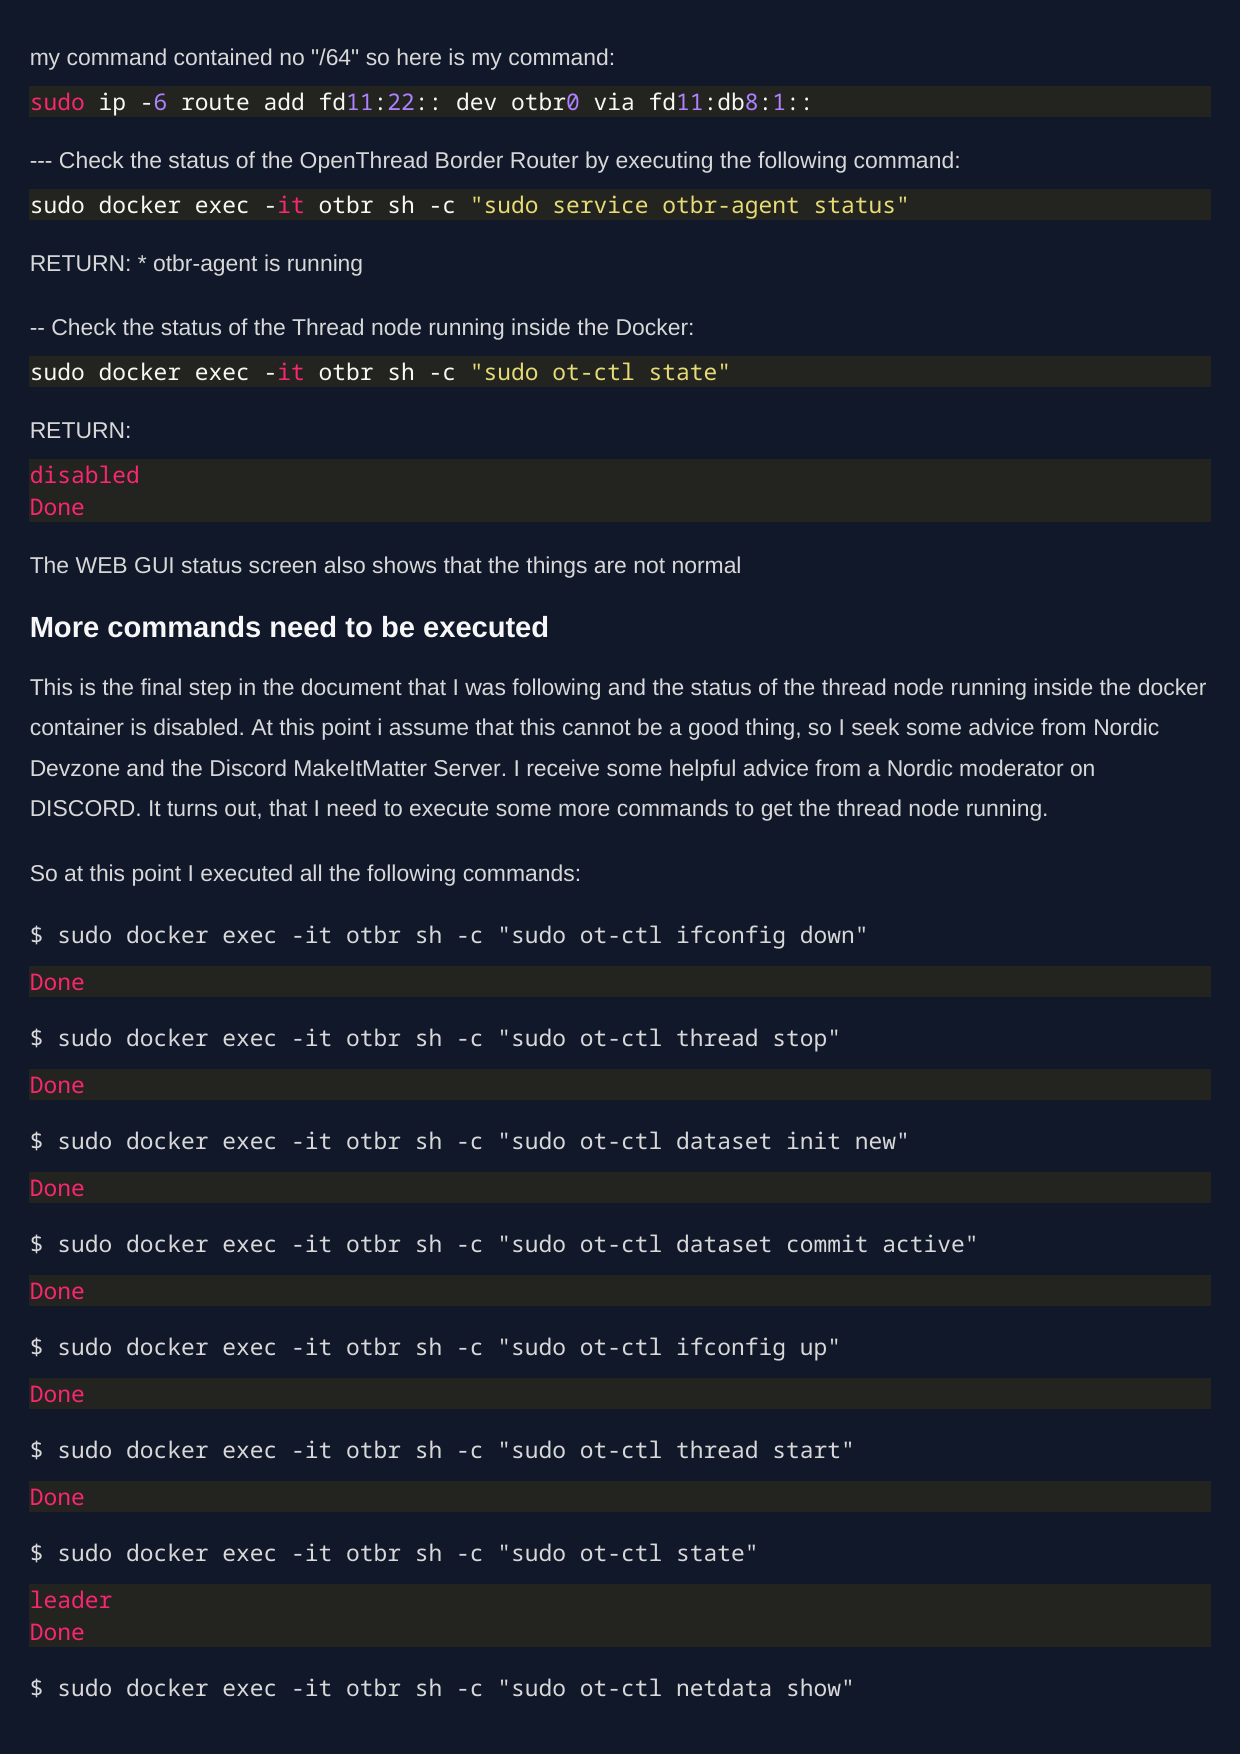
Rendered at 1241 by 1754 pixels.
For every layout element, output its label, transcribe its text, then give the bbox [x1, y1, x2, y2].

text $ sudo docker exec -it otbr sh -c "sudo ot-ctl dataset init new" [29, 1116, 1211, 1156]
text sudo docker exec -it otbr sh -c "sudo ot-ctl state" [29, 356, 1211, 387]
text More commands need to be executed [29, 594, 1211, 644]
text So at this point I executed all the following commands: [29, 845, 1211, 886]
text The WEB GUI status screen also shows that the things are not normal [29, 537, 1211, 578]
text $ sudo docker exec -it otbr sh -c "sudo ot-ctl thread stop" [29, 1012, 1211, 1053]
text $ sudo docker exec -it otbr sh -c "sudo ot-ctl state" [29, 1528, 1211, 1569]
text sudo docker exec -it otbr sh -c "sudo service otbr-agent status" [29, 189, 1211, 220]
text Done [29, 1275, 1211, 1306]
text my command contained no "/64" so here is my command: [29, 29, 1211, 70]
text $ sudo docker exec -it otbr sh -c "sudo ot-ctl ifconfig up" [29, 1322, 1211, 1362]
text Done [29, 1069, 1211, 1100]
text Done [29, 966, 1211, 997]
text Done [29, 1481, 1211, 1512]
text $ sudo docker exec -it otbr sh -c "sudo ot-ctl netdata show" [29, 1662, 1211, 1703]
text This is the final step in the document that I was following and the status of the thread node running inside the docker container is disabled. At this point i assume that this cannot be a good thing, so I seek some advice from Nordic Devzone and the Discord MakeItMatter Server. I receive some helpful advice from a Nordic moderator on DISCORD. It turns out, that I need to execute some more commands to get the thread node running. [29, 659, 1211, 822]
text $ sudo docker exec -it otbr sh -c "sudo ot-ctl thread start" [29, 1425, 1211, 1466]
text leader Done [29, 1584, 1211, 1647]
text RETURN: * otbr-agent is running [29, 236, 1211, 276]
text disabled Done [29, 459, 1211, 522]
text RETURN: [29, 403, 1211, 444]
text Done [29, 1378, 1211, 1409]
text -- Check the status of the Thread node running inside the Docker: [29, 300, 1211, 341]
text sudo ip -6 route add fd11:22:: dev otbr0 via fd11:db8:1:: [29, 86, 1211, 117]
text --- Check the status of the OpenThread Border Router by executing the following command: [29, 133, 1211, 173]
text $ sudo docker exec -it otbr sh -c "sudo ot-ctl ifconfig down" [29, 909, 1211, 950]
text $ sudo docker exec -it otbr sh -c "sudo ot-ctl dataset commit active" [29, 1219, 1211, 1259]
text Done [29, 1172, 1211, 1203]
